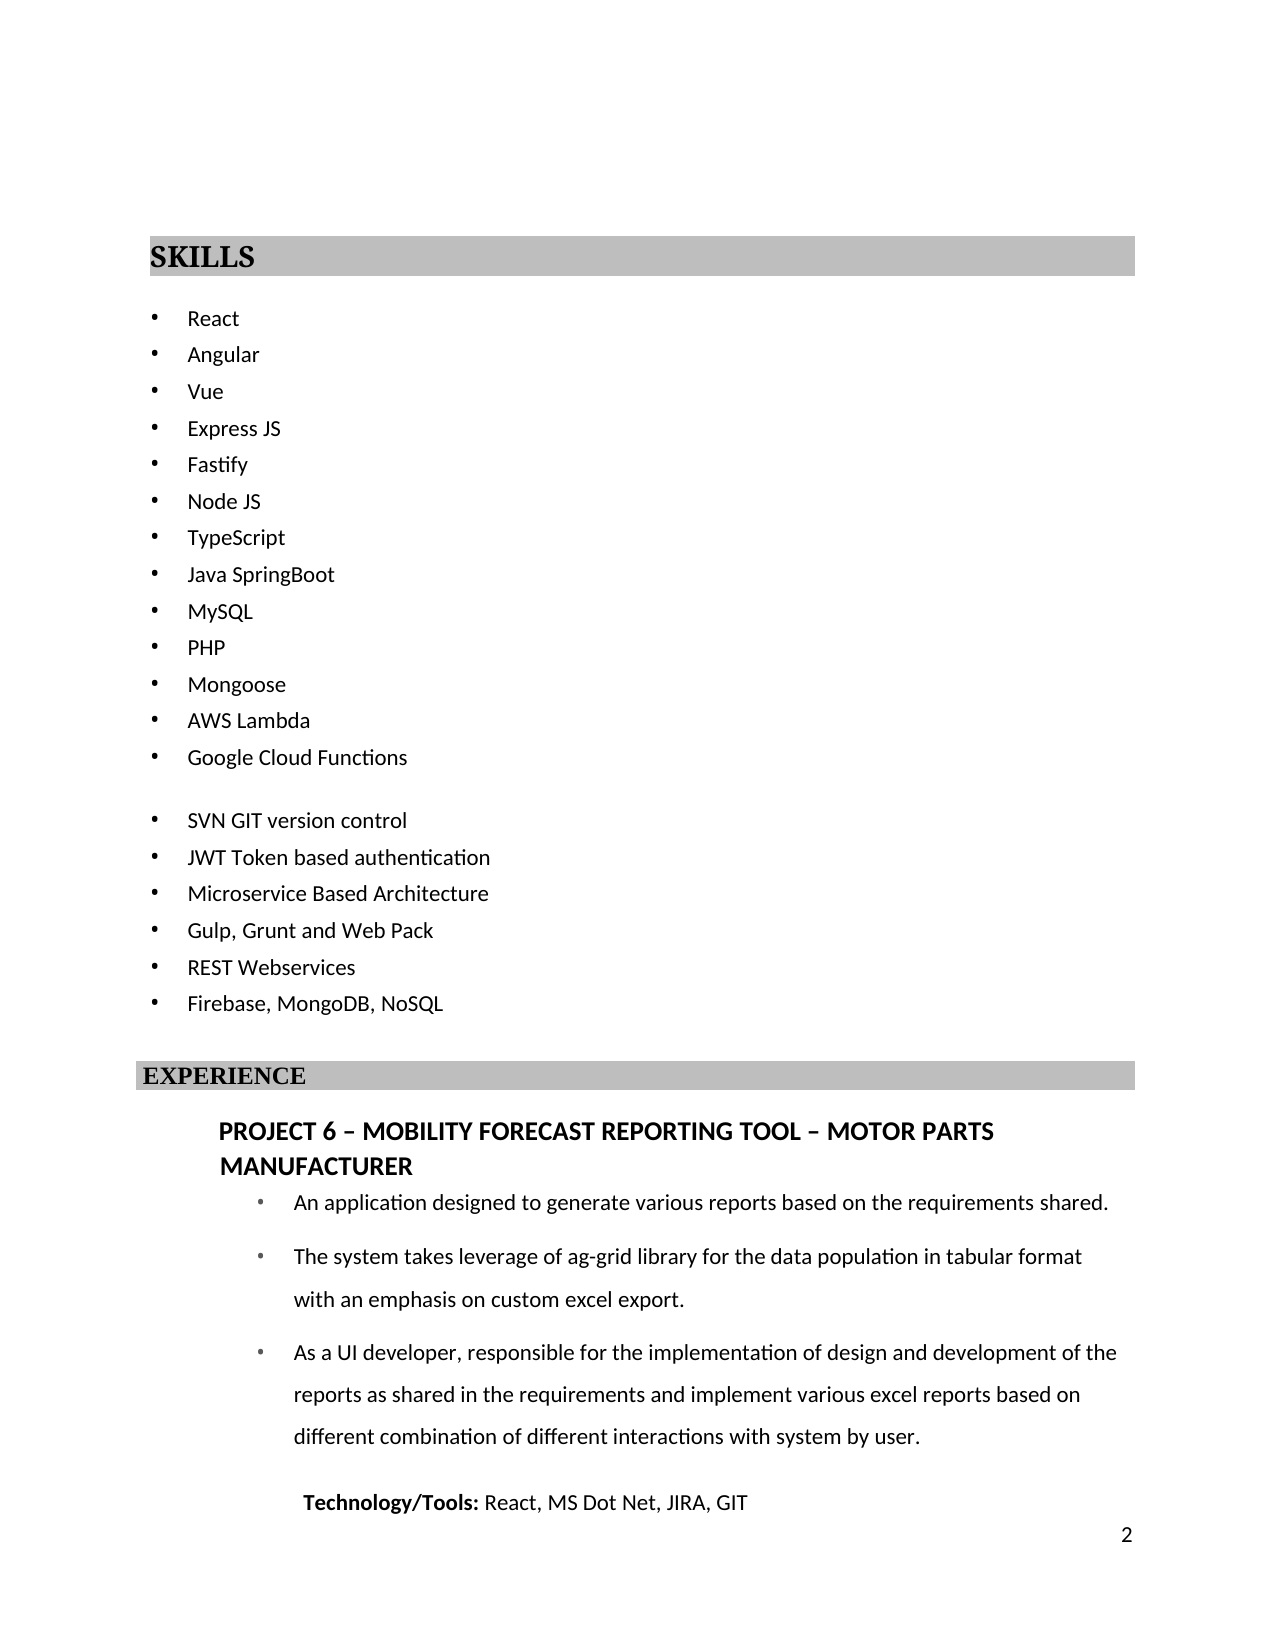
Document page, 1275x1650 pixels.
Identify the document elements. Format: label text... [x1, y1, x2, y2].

list The system takes leverage of ag-grid library for the data population in tabular format with an emphasis on custom excel export. [256, 1240, 1084, 1313]
list An application designed to generate various reports based on the requirements shared. [256, 1186, 1146, 1218]
list As a UI developer, responsible for the implementation of design and development of the reports as shared in the requirements and implement various excel reports based on different combination of different interactions with system by user. [256, 1336, 1119, 1450]
list Express JS [150, 409, 1146, 443]
list PHP [150, 629, 1146, 663]
text PROJECT 6 – MOBILITY FORECAST REPORTING TOOL – MOTOR PARTS MANUFACTURER [218, 1114, 1146, 1182]
list Angular [150, 336, 1146, 370]
list MySQL [150, 592, 1146, 626]
list Mongoose [150, 665, 1146, 699]
list Fastify [150, 446, 1146, 480]
list JWT Token based authentication [150, 838, 1146, 872]
text Technology/Tools: React, MS Dot Net, JIRA, GIT [303, 1488, 1146, 1516]
list Vue [150, 372, 1146, 407]
list AWS Lambda [150, 702, 1146, 736]
list TypeScript [150, 519, 1146, 553]
list React [150, 299, 1146, 334]
list Gulp, Grunt and Web Pack [150, 912, 1146, 946]
list Google Cloud Functions [150, 739, 1146, 773]
list SVN GIT version control [150, 801, 1146, 835]
list Microservice Based Architecture [150, 875, 1146, 909]
list REST Webservices [150, 948, 1146, 983]
list Java SpringBoot [150, 556, 1146, 590]
list Node JS [150, 482, 1146, 516]
list Firebase, MongoDB, NoSQL [150, 985, 1146, 1019]
